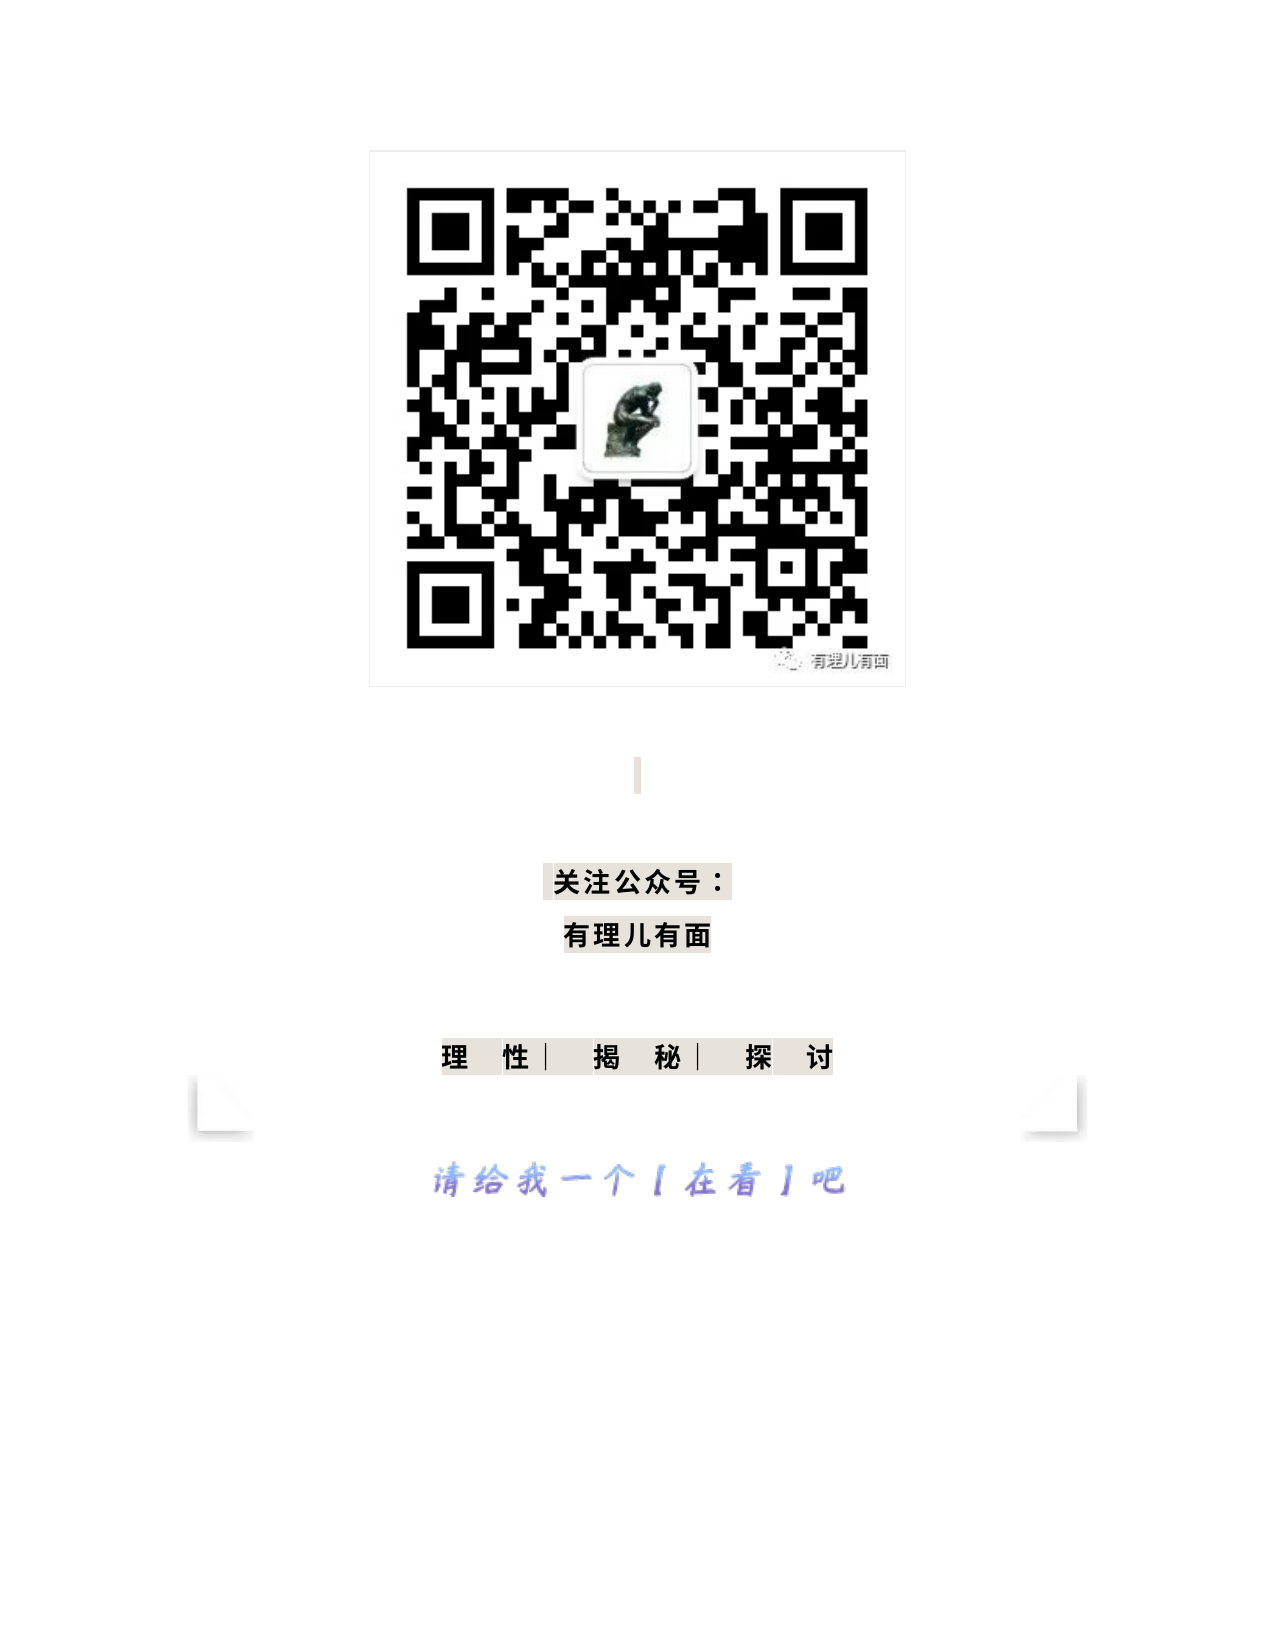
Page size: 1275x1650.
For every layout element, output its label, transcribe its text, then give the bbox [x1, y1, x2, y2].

text 有理儿有面 [271, 900, 1004, 953]
picture [1021, 1075, 1088, 1142]
text 关注公众号： [271, 847, 1004, 900]
picture [187, 1075, 254, 1142]
picture [428, 1161, 1032, 1472]
text 理 性｜ 揭 秘｜ 探 讨 [258, 1022, 1017, 1075]
picture [370, 152, 905, 686]
